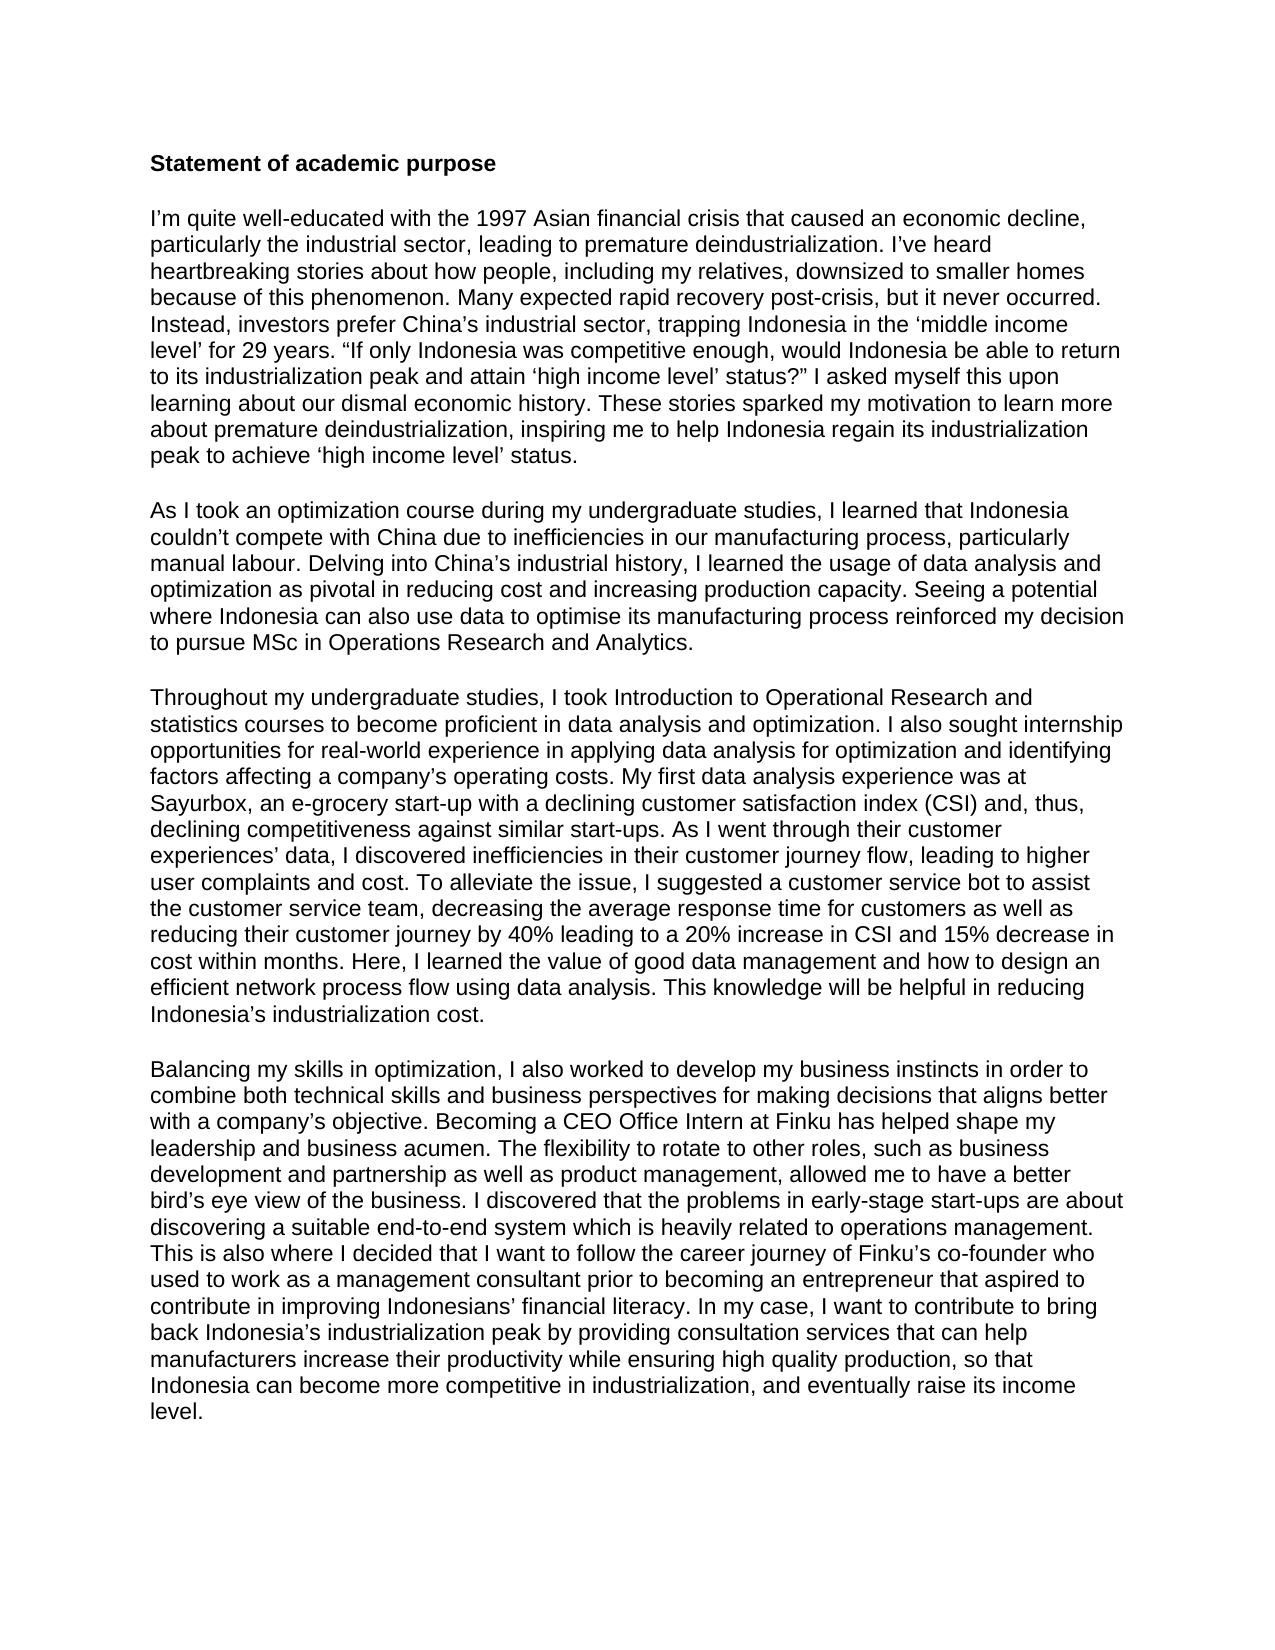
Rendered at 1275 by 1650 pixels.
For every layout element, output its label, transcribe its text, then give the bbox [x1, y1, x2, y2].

text Balancing my skills in optimization, I also worked to develop my business instincts in order to combine both technical skills and business perspectives for making decisions that aligns better with a company’s objective. Becoming a CEO Office Intern at Finku has helped shape my leadership and business acumen. The flexibility to rotate to other roles, such as business development and partnership as well as product management, allowed me to have a better bird’s eye view of the business. I discovered that the problems in early-stage start-ups are about discovering a suitable end-to-end system which is heavily related to operations management. This is also where I decided that I want to follow the career journey of Finku’s co-founder who used to work as a management consultant prior to becoming an entrepreneur that aspired to contribute in improving Indonesians’ financial literacy. In my case, I want to contribute to bring back Indonesia’s industrialization peak by providing consultation services that can help manufacturers increase their productivity while ensuring high quality production, so that Indonesia can become more competitive in industrialization, and eventually raise its income level. [150, 1056, 1125, 1424]
text As I took an optimization course during my undergraduate studies, I learned that Indonesia couldn’t compete with China due to inefficiencies in our manufacturing process, particularly manual labour. Delving into China’s industrial history, I learned the usage of data analysis and optimization as pivotal in reducing cost and increasing production capacity. Seeing a potential where Indonesia can also use data to optimise its manufacturing process reinforced my decision to pursue MSc in Operations Research and Analytics. [150, 497, 1125, 656]
text Statement of academic purpose [150, 150, 1125, 176]
text I’m quite well-educated with the 1997 Asian financial crisis that caused an economic decline, particularly the industrial sector, leading to premature deindustrialization. I’ve heard heartbreaking stories about how people, including my relatives, downsized to smaller homes because of this phenomenon. Many expected rapid recovery post-crisis, but it never occurred. Instead, investors prefer China’s industrial sector, trapping Indonesia in the ‘middle income level’ for 29 years. “If only Indonesia was competitive enough, would Indonesia be able to return to its industrialization peak and attain ‘high income level’ status?” I asked myself this upon learning about our dismal economic history. These stories sparked my motivation to learn more about premature deindustrialization, inspiring me to help Indonesia regain its industrialization peak to achieve ‘high income level’ status. [150, 205, 1125, 469]
text Throughout my undergraduate studies, I took Introduction to Operational Research and statistics courses to become proficient in data analysis and optimization. I also sought internship opportunities for real-world experience in applying data analysis for optimization and identifying factors affecting a company’s operating costs. My first data analysis experience was at Sayurbox, an e-grocery start-up with a declining customer satisfaction index (CSI) and, thus, declining competitiveness against similar start-ups. As I went through their customer experiences’ data, I discovered inefficiencies in their customer journey flow, leading to higher user complaints and cost. To alleviate the issue, I suggested a customer service bot to assist the customer service team, decreasing the average response time for customers as well as reducing their customer journey by 40% leading to a 20% increase in CSI and 15% decrease in cost within months. Here, I learned the value of good data management and how to design an efficient network process flow using data analysis. This knowledge will be helpful in reducing Indonesia’s industrialization cost. [150, 684, 1125, 1027]
